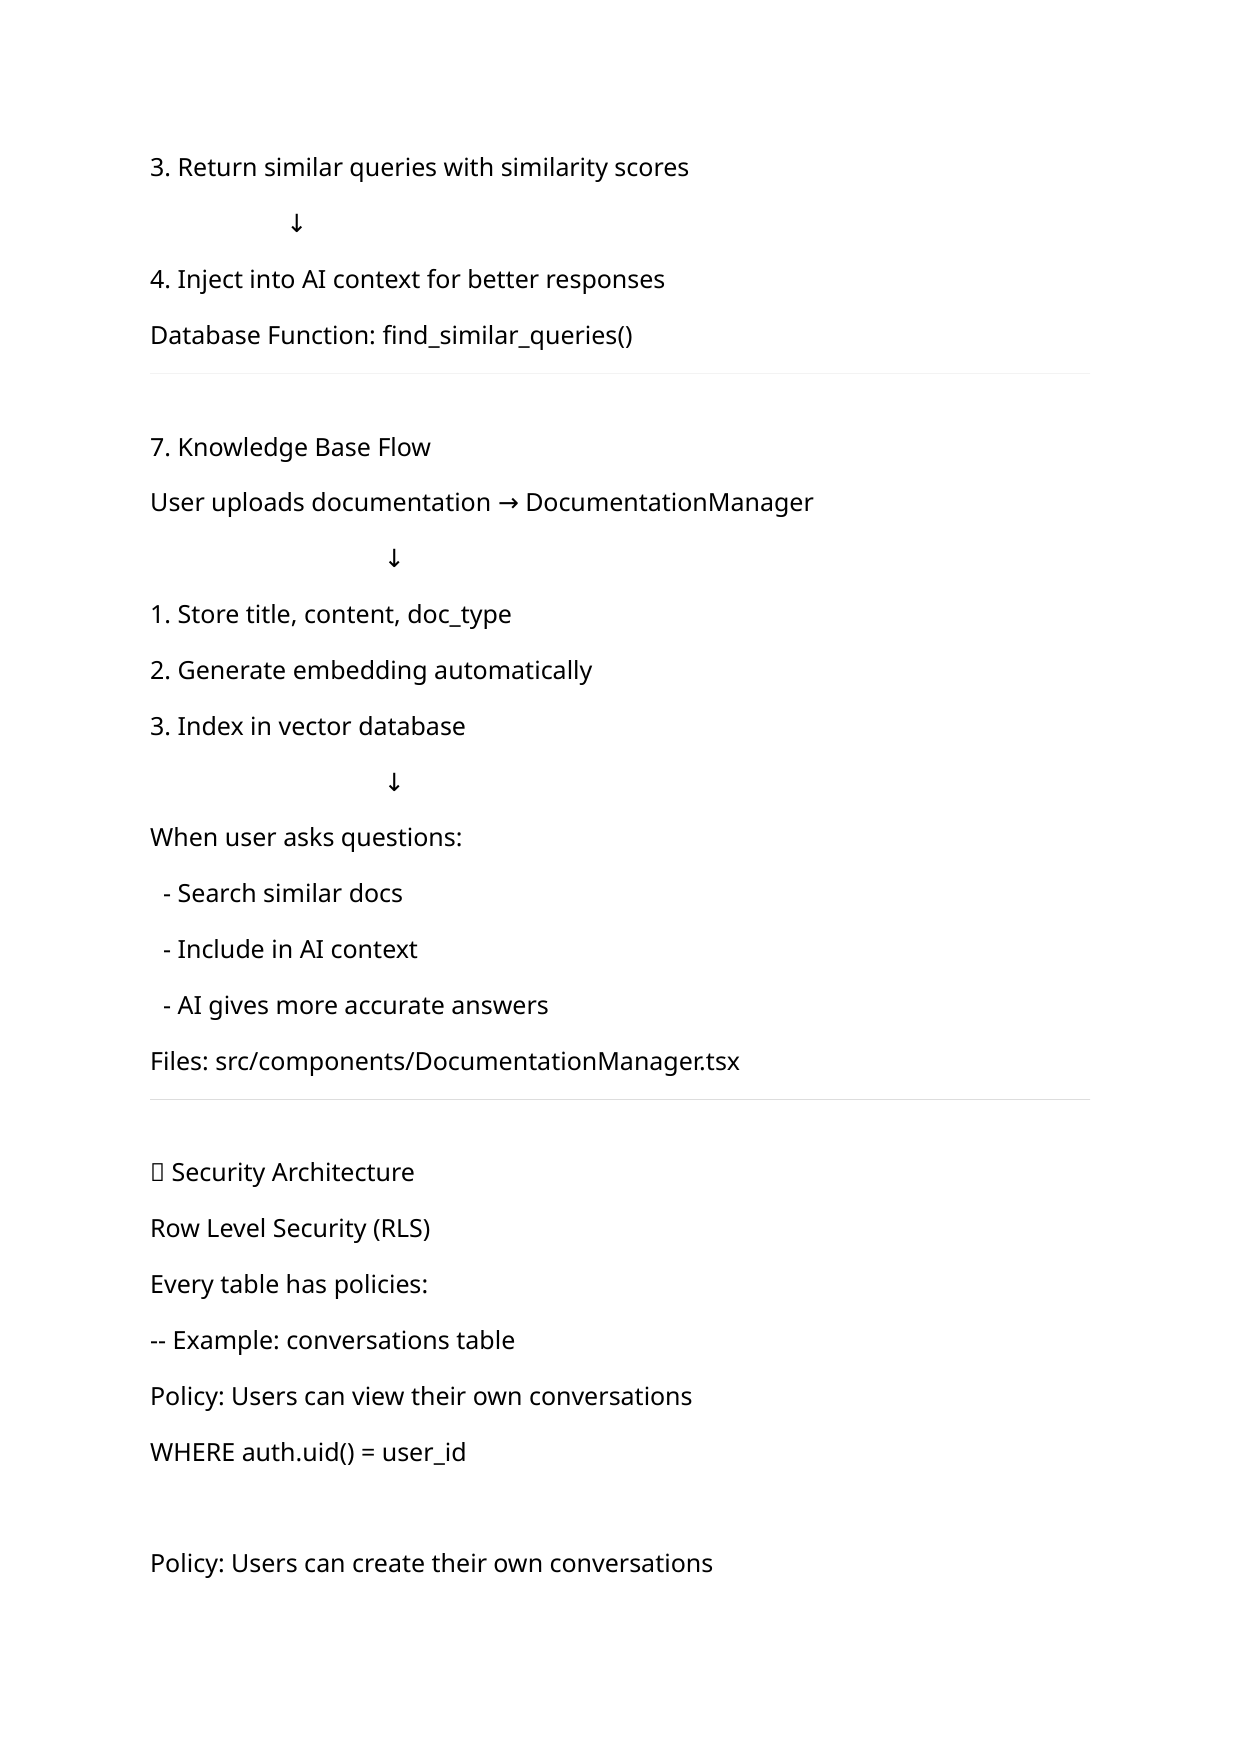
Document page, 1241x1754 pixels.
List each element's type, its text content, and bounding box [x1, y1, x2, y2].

text 3. Return similar queries with similarity scores [150, 150, 1090, 184]
text Files: src/components/DocumentationManager.tsx [150, 1043, 1090, 1077]
text Every table has policies: [150, 1267, 1090, 1301]
text - Search similar docs [150, 876, 1090, 910]
text User uploads documentation → DocumentationManager [150, 485, 1090, 519]
text - Include in AI context [150, 932, 1090, 966]
text Row Level Security (RLS) [150, 1211, 1090, 1245]
text 1. Store title, content, doc_type [150, 597, 1090, 631]
text 🔐 Security Architecture [150, 1155, 1090, 1189]
text 3. Index in vector database [150, 708, 1090, 742]
text ↓ [150, 541, 1090, 575]
text -- Example: conversations table [150, 1322, 1090, 1357]
text When user asks questions: [150, 820, 1090, 854]
text WHERE auth.uid() = user_id [150, 1434, 1090, 1468]
text Policy: Users can view their own conversations [150, 1378, 1090, 1412]
text 2. Generate embedding automatically [150, 652, 1090, 687]
text ↓ [150, 206, 1090, 240]
text Database Function: find_similar_queries() [150, 317, 1090, 352]
text ↓ [150, 764, 1090, 798]
text 7. Knowledge Base Flow [150, 429, 1090, 463]
text 4. Inject into AI context for better responses [150, 262, 1090, 296]
text - AI gives more accurate answers [150, 987, 1090, 1022]
text Policy: Users can create their own conversations [150, 1546, 1090, 1580]
